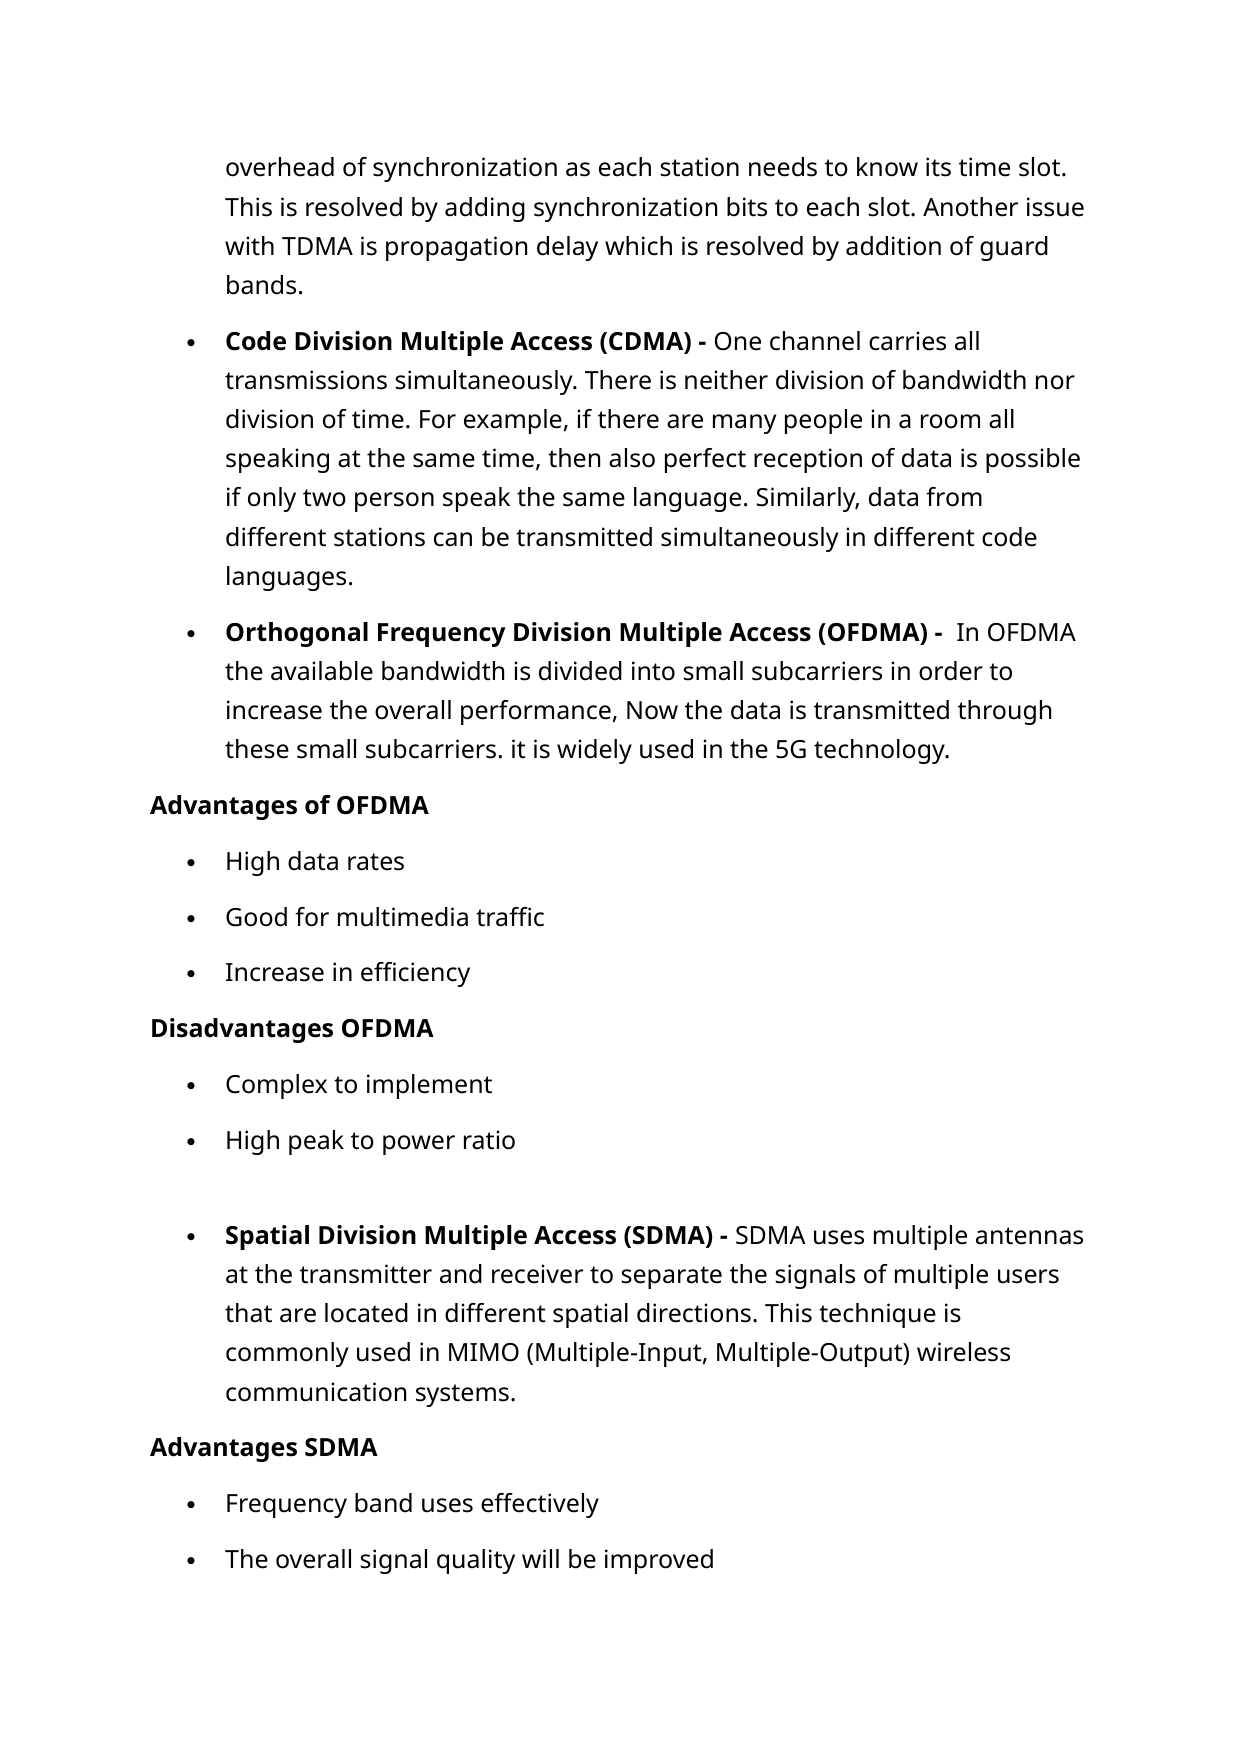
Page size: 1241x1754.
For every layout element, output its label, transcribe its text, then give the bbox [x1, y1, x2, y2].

list Good for multimedia traffic [187, 899, 1090, 933]
list Complex to implement [187, 1067, 1090, 1101]
list High data rates [187, 843, 1090, 877]
list Increase in efficiency [187, 955, 1090, 989]
list High peak to power ratio [187, 1122, 1090, 1196]
text Disadvantages OFDMA [150, 1011, 1090, 1045]
list Code Division Multiple Access (CDMA) - One channel carries all transmissions simultaneously. There is neither division of bandwidth nor division of time. For example, if there are many people in a room all speaking at the same time, then also perfect reception of data is possible if only two person speak the same language. Similarly, data from different stations can be transmitted simultaneously in different code languages. [187, 323, 1090, 592]
list Orthogonal Frequency Division Multiple Access (OFDMA) - In OFDMA the available bandwidth is divided into small subcarriers in order to increase the overall performance, Now the data is transmitted through these small subcarriers. it is widely used in the 5G technology. [187, 614, 1090, 766]
list The overall signal quality will be improved [187, 1542, 1090, 1576]
text Advantages of OFDMA [150, 787, 1090, 822]
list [187, 150, 1090, 302]
list Frequency band uses effectively [187, 1486, 1090, 1520]
text Advantages SDMA [150, 1430, 1090, 1464]
list Spatial Division Multiple Access (SDMA) - SDMA uses multiple antennas at the transmitter and receiver to separate the signals of multiple users that are located in different spatial directions. This technique is commonly used in MIMO (Multiple-Input, Multiple-Output) wireless communication systems. [187, 1217, 1090, 1408]
